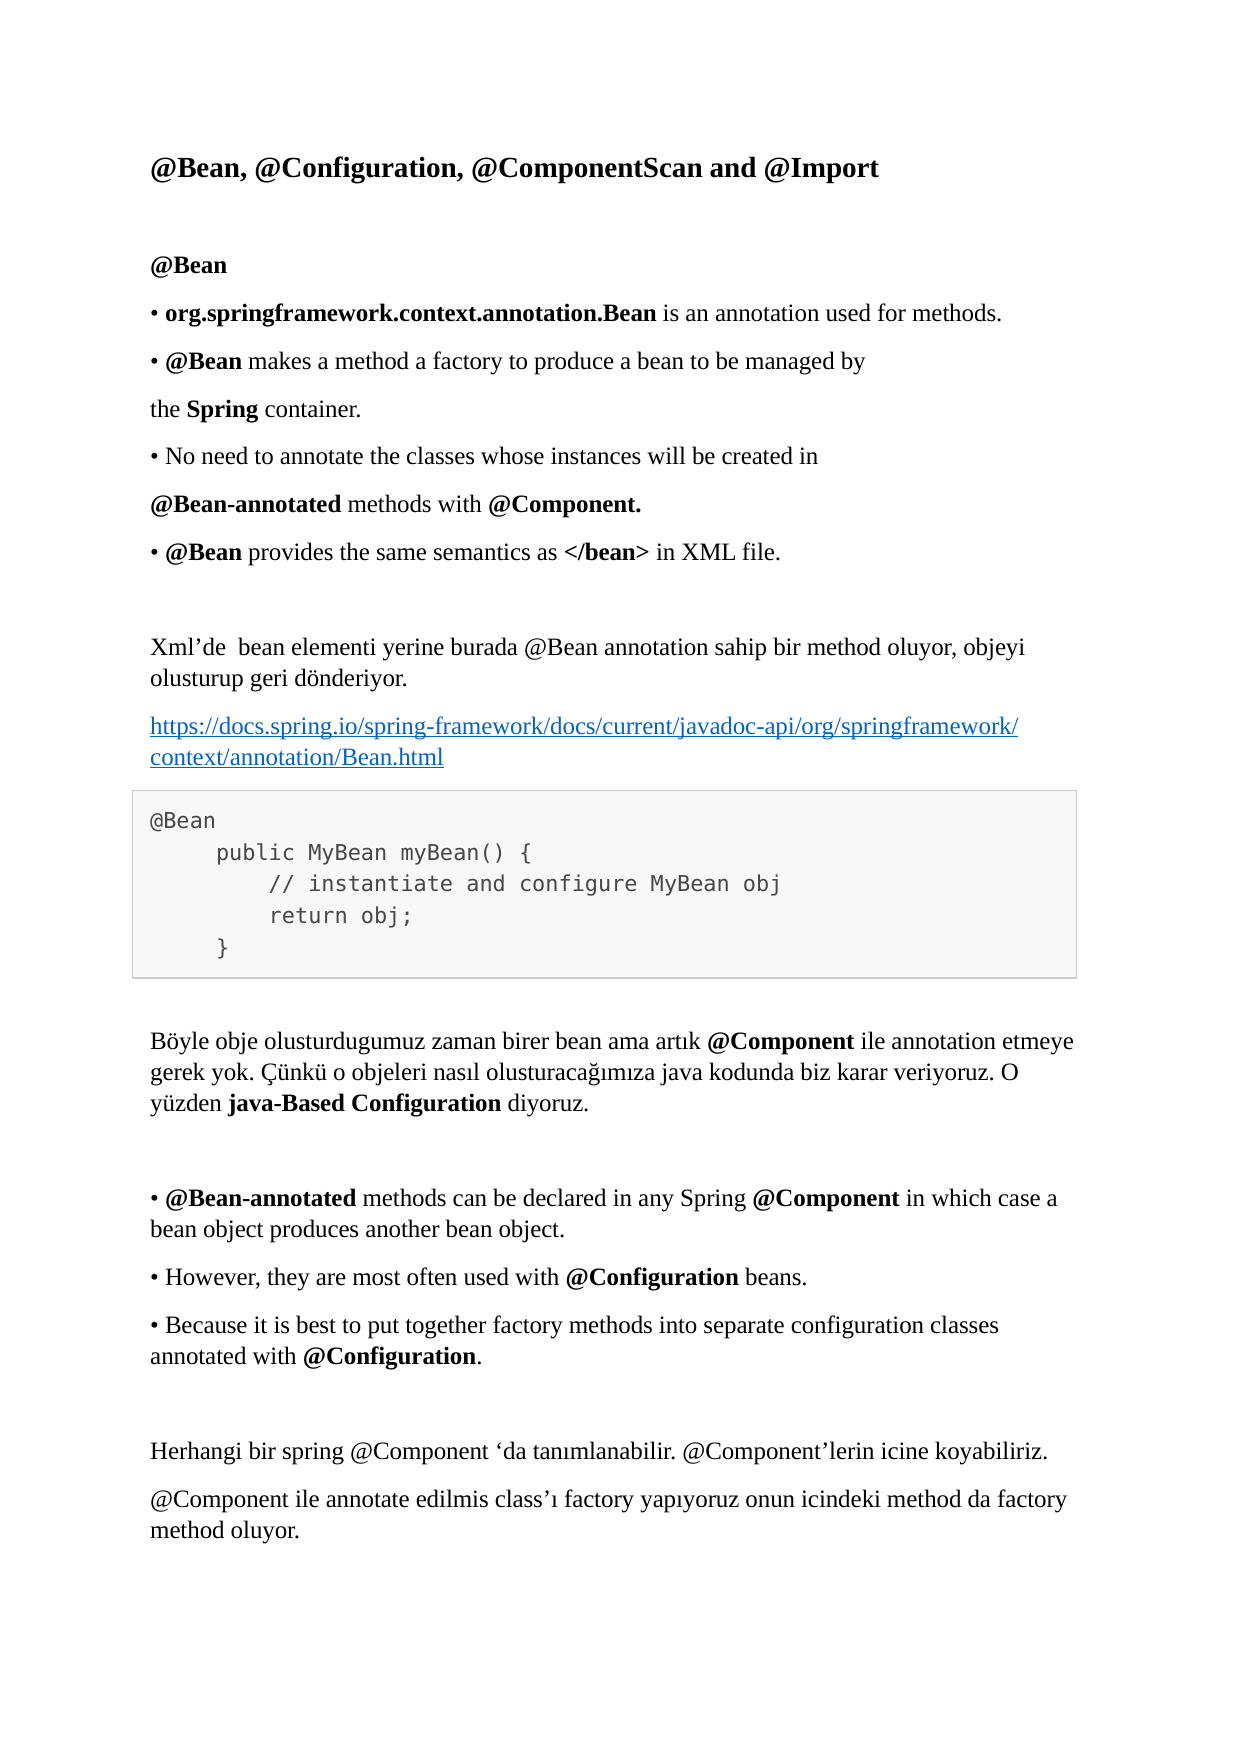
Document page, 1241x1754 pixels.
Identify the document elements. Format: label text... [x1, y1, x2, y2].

text • @Bean makes a method a factory to produce a bean to be managed by [150, 346, 1090, 375]
text the Spring container. [150, 394, 1090, 422]
text Xml’de bean elementi yerine burada @Bean annotation sahip bir method oluyor, objeyi olusturup geri dönderiyor. [150, 632, 1090, 692]
text @Bean [150, 251, 1090, 279]
text Herhangi bir spring @Component ‘da tanımlanabilir. @Component’lerin icine koyabiliriz. [150, 1436, 1090, 1465]
text • However, they are most often used with @Configuration beans. [150, 1262, 1090, 1291]
text • No need to annotate the classes whose instances will be created in [150, 441, 1090, 470]
text • Because it is best to put together factory methods into separate configuration classes annotated with @Configuration. [150, 1310, 1090, 1370]
text public MyBean myBean() { [133, 821, 1076, 853]
text https://docs.spring.io/spring-framework/docs/current/javadoc-api/org/springframework/context/annotation/Bean.html [150, 711, 1090, 771]
text • @Bean-annotated methods can be declared in any Spring @Component in which case a bean object produces another bean object. [150, 1183, 1090, 1243]
text • org.springframework.context.annotation.Bean is an annotation used for methods. [150, 298, 1090, 327]
text @Bean, @Configuration, @ComponentScan and @Import [150, 150, 1090, 183]
text • @Bean provides the same semantics as </bean> in XML file. [150, 537, 1090, 566]
text // instantiate and configure MyBean obj [133, 853, 1076, 885]
text Böyle obje olusturdugumuz zaman birer bean ama artık @Component ile annotation etmeye gerek yok. Çünkü o objeleri nasıl olusturacağımıza java kodunda biz karar veriyoruz. O yüzden java-Based Configuration diyoruz. [150, 1026, 1090, 1117]
text @Bean-annotated methods with @Component. [150, 489, 1090, 518]
text @Component ile annotate edilmis class’ı factory yapıyoruz onun icindeki method da factory method oluyor. [150, 1484, 1090, 1544]
text @Bean [133, 791, 1076, 821]
text } [133, 917, 1076, 977]
text return obj; [133, 885, 1076, 917]
